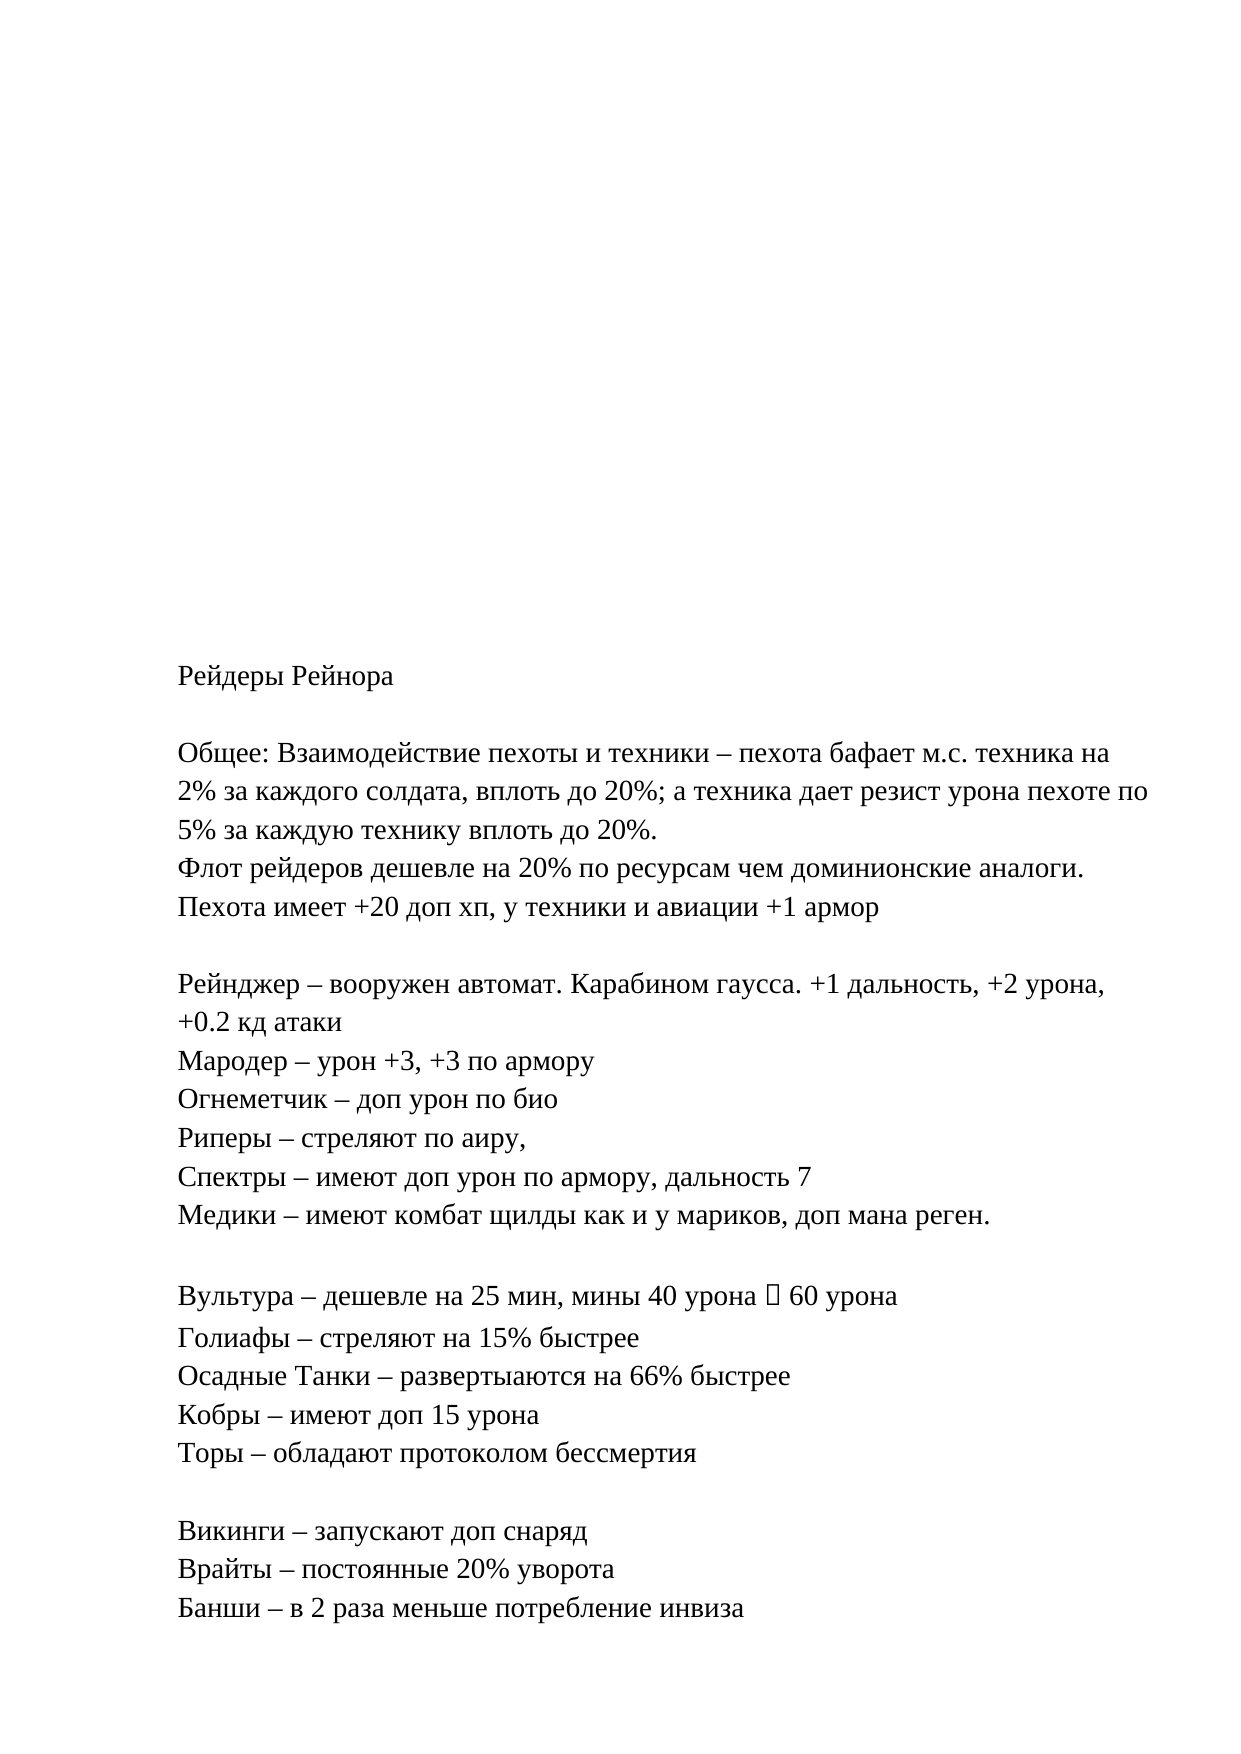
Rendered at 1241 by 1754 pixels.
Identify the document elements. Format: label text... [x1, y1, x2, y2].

text Осадные Танки – развертыаются на 66% быстрее [177, 1358, 1152, 1392]
text Риперы – стреляют по аиру, [177, 1120, 1152, 1154]
text Голиафы – стреляют на 15% быстрее [177, 1320, 1152, 1353]
text Пехота имеет +20 доп хп, у техники и авиации +1 армор [177, 889, 1152, 922]
text Кобры – имеют доп 15 урона [177, 1397, 1152, 1431]
text Флот рейдеров дешевле на 20% по ресурсам чем доминионские аналоги. [177, 850, 1152, 884]
text Банши – в 2 раза меньше потребление инвиза [177, 1590, 1152, 1623]
text Вультура – дешевле на 25 мин, мины 40 урона  60 урона [177, 1274, 1152, 1314]
text Медики – имеют комбат щилды как и у мариков, доп мана реген. [177, 1197, 1152, 1231]
text Спектры – имеют доп урон по армору, дальность 7 [177, 1159, 1152, 1192]
text Рейдеры Рейнора [177, 658, 1152, 691]
text Викинги – запускают доп снаряд [177, 1513, 1152, 1546]
text Мародер – урон +3, +3 по армору [177, 1043, 1152, 1077]
text Торы – обладают протоколом бессмертия [177, 1436, 1152, 1469]
text Огнеметчик – доп урон по био [177, 1082, 1152, 1115]
text Рейнджер – вооружен автомат. Карабином гаусса. +1 дальность, +2 урона, +0.2 кд атаки [177, 966, 1152, 1038]
text Общее: Взаимодействие пехоты и техники – пехота бафает м.с. техника на 2% за каждого солдата, вплоть до 20%; а техника дает резист урона пехоте по 5% за каждую технику вплоть до 20%. [177, 735, 1152, 845]
text Врайты – постоянные 20% уворота [177, 1551, 1152, 1585]
